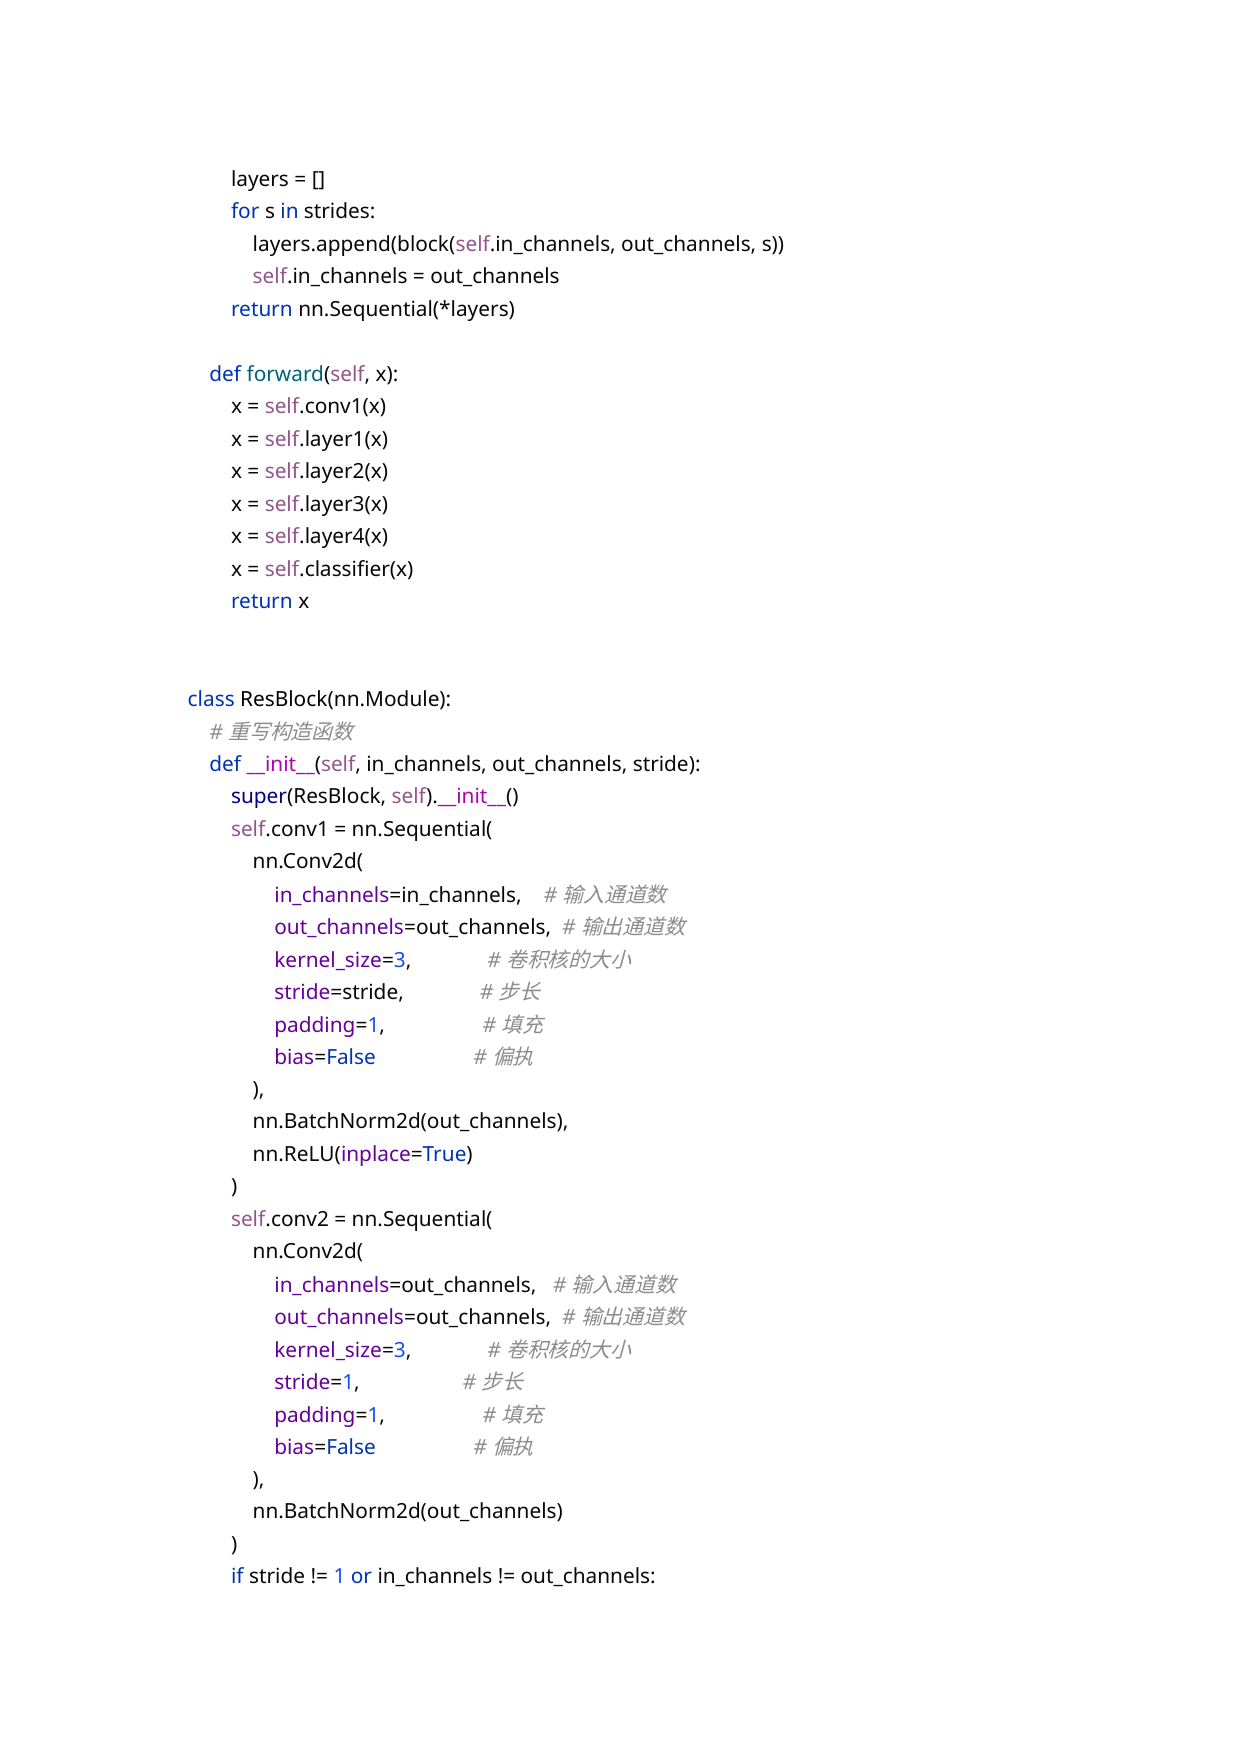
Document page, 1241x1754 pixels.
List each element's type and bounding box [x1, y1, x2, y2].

text [187, 162, 1053, 1592]
